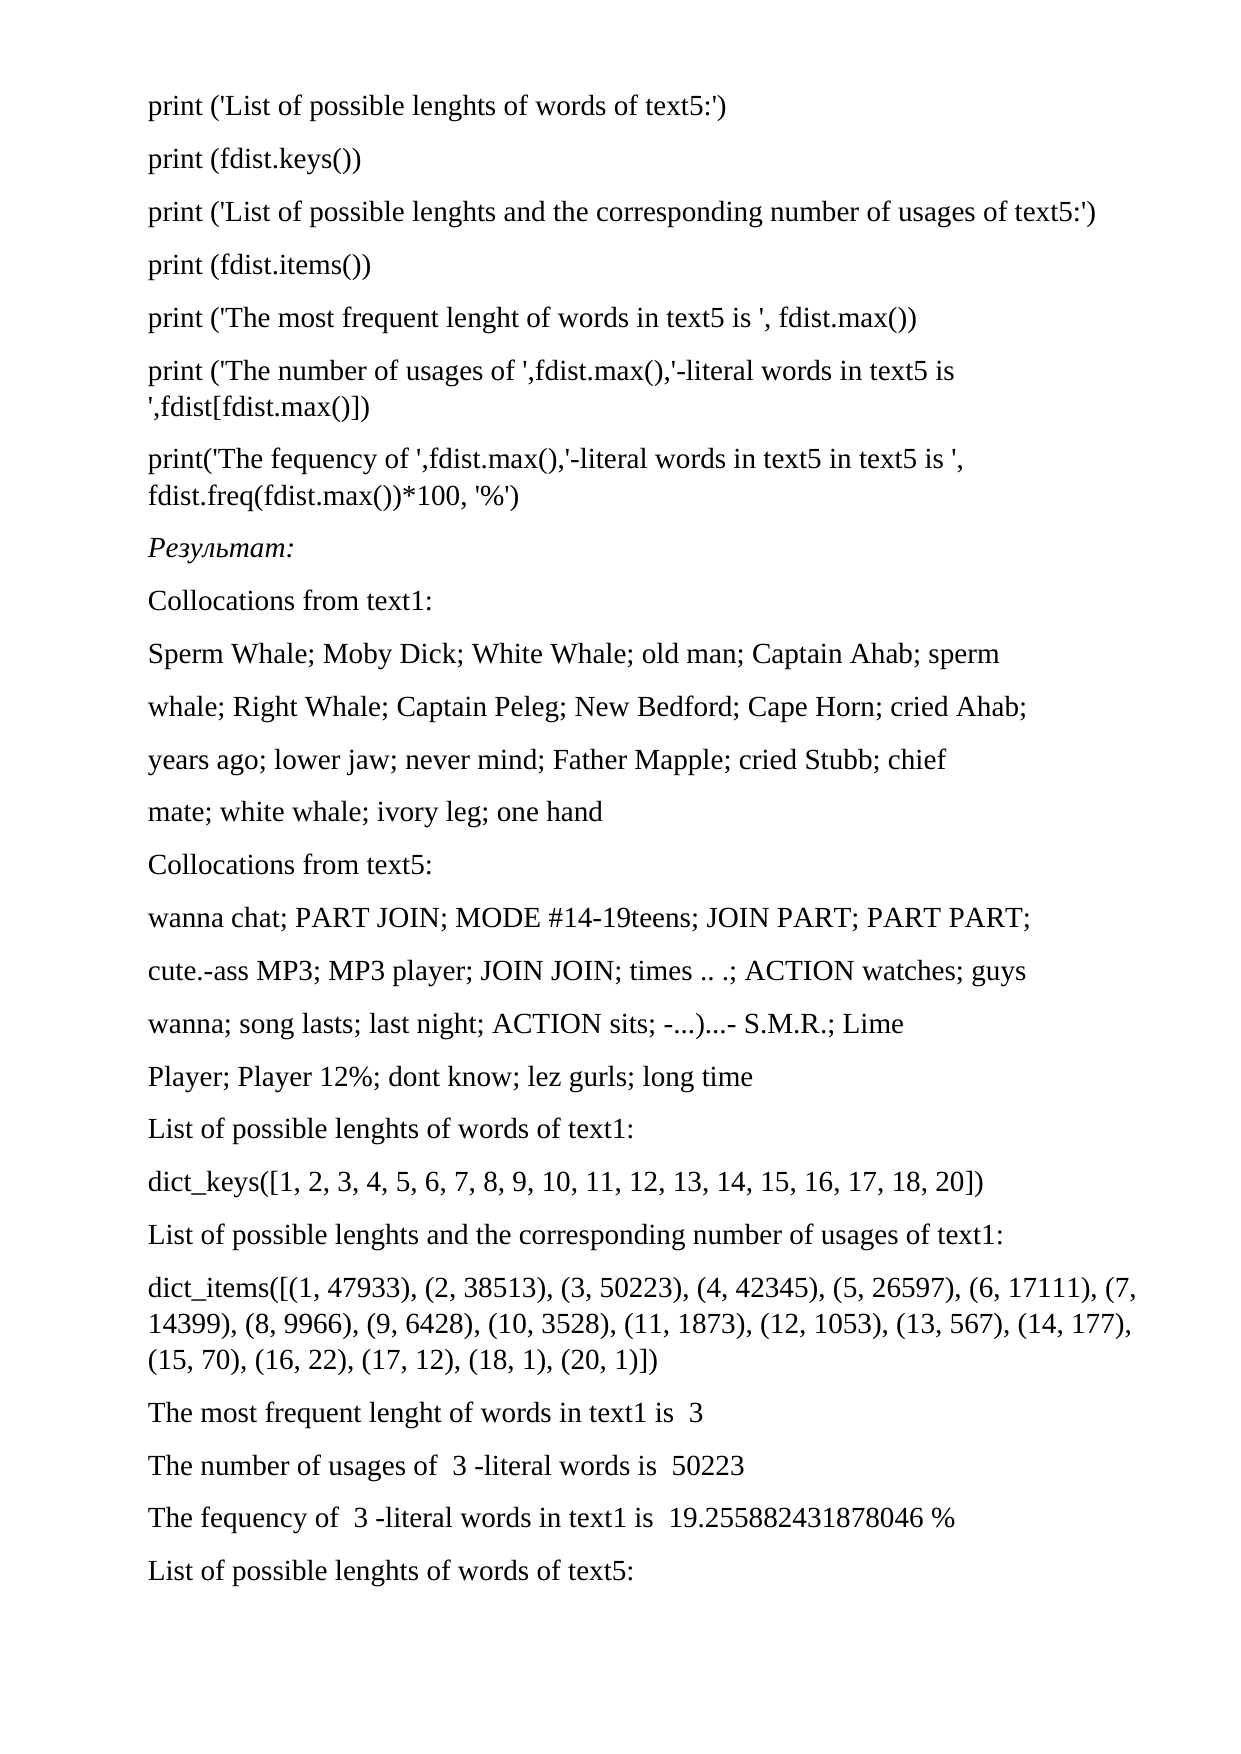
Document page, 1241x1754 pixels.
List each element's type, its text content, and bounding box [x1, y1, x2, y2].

text dict_keys([1, 2, 3, 4, 5, 6, 7, 8, 9, 10, 11, 12, 13, 14, 15, 16, 17, 18, 20]) [148, 1164, 1152, 1198]
text dict_items([(1, 47933), (2, 38513), (3, 50223), (4, 42345), (5, 26597), (6, 17111), (7, 14399), (8, 9966), (9, 6428), (10, 3528), (11, 1873), (12, 1053), (13, 567), (14, 177), (15, 70), (16, 22), (17, 12), (18, 1), (20, 1)]) [148, 1270, 1152, 1376]
text List of possible lenghts and the corresponding number of usages of text1: [148, 1217, 1152, 1251]
text print ('List of possible lenghts and the corresponding number of usages of text5:') [148, 194, 1152, 228]
text print (fdist.items()) [148, 247, 1152, 281]
text print ('The most frequent lenght of words in text5 is ', fdist.max()) [148, 300, 1152, 333]
text The most frequent lenght of words in text1 is 3 [148, 1395, 1152, 1428]
text years ago; lower jaw; never mind; Father Mapple; cried Stubb; chief [148, 742, 1152, 775]
text The number of usages of 3 -literal words is 50223 [148, 1448, 1152, 1481]
text print('The fequency of ',fdist.max(),'-literal words in text5 in text5 is ', fdist.freq(fdist.max())*100, '%') [148, 442, 1152, 511]
text print ('List of possible lenghts of words of text5:') [148, 88, 1152, 122]
text print (fdist.keys()) [148, 141, 1152, 175]
text whale; Right Whale; Captain Peleg; New Bedford; Cape Horn; cried Ahab; [148, 689, 1152, 722]
text wanna; song lasts; last night; ACTION sits; -...)...- S.M.R.; Lime [148, 1006, 1152, 1039]
text Collocations from text1: [148, 583, 1152, 617]
text Player; Player 12%; dont know; lez gurls; long time [148, 1059, 1152, 1092]
text Результат: [148, 531, 1152, 564]
text print ('The number of usages of ',fdist.max(),'-literal words in text5 is ',fdist[fdist.max()]) [148, 353, 1152, 422]
text cute.-ass MP3; MP3 player; JOIN JOIN; times .. .; ACTION watches; guys [148, 953, 1152, 987]
text wanna chat; PART JOIN; MODE #14-19teens; JOIN PART; PART PART; [148, 900, 1152, 934]
text mate; white whale; ivory leg; one hand [148, 794, 1152, 828]
text Collocations from text5: [148, 847, 1152, 881]
text The fequency of 3 -literal words in text1 is 19.255882431878046 % [148, 1501, 1152, 1534]
text Sperm Whale; Moby Dick; White Whale; old man; Captain Ahab; sperm [148, 636, 1152, 670]
text List of possible lenghts of words of text1: [148, 1111, 1152, 1145]
text List of possible lenghts of words of text5: [148, 1553, 1152, 1587]
